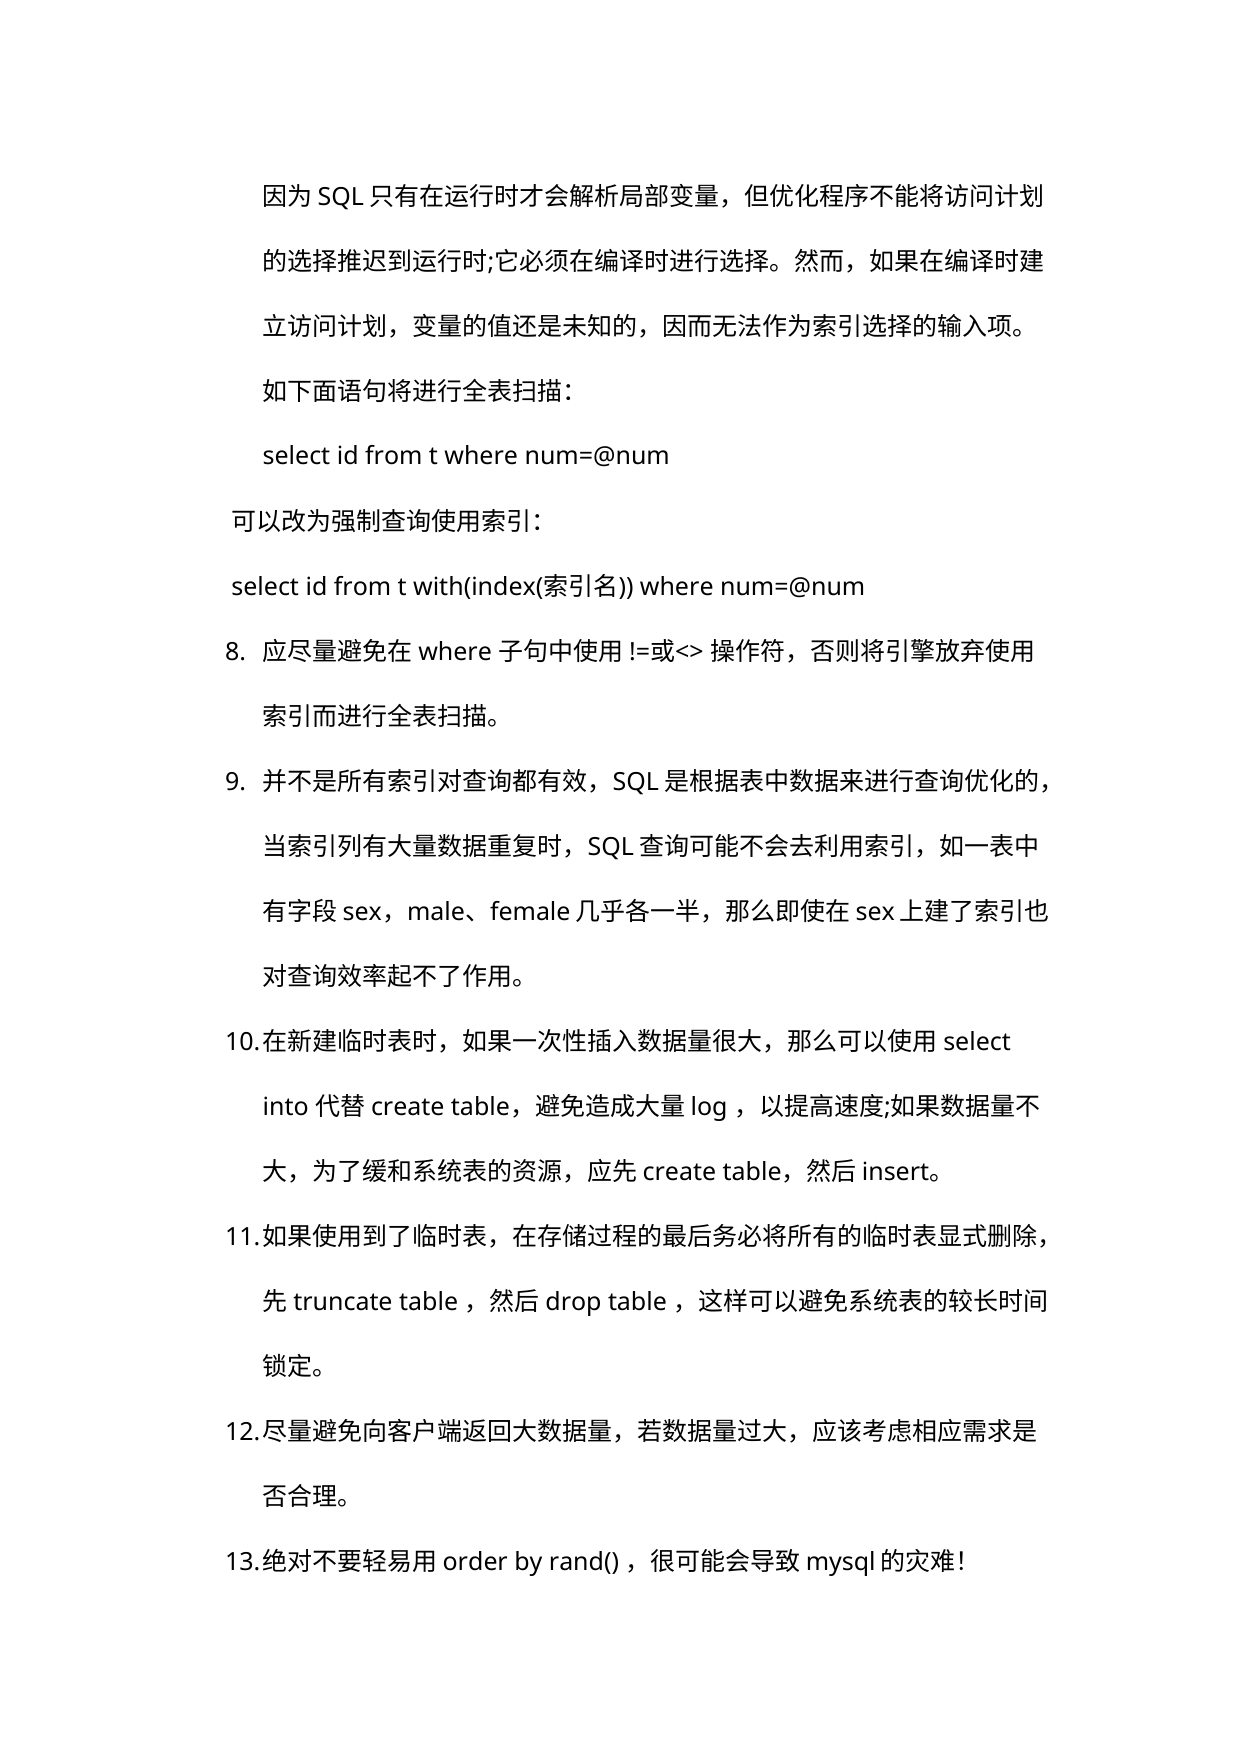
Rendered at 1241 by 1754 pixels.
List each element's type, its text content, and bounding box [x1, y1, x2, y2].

list 如果使用到了临时表，在存储过程的最后务必将所有的临时表显式删除，先 truncate table ，然后 drop table ，这样可以避免系统表的较长时间锁定。 [225, 1202, 1053, 1397]
list 因为SQL只有在运行时才会解析局部变量，但优化程序不能将访问计划的选择推迟到运行时;它必须在编译时进行选择。然而，如果在编译时建立访问计划，变量的值还是未知的，因而无法作为索引选择的输入项。如下面语句将进行全表扫描： [262, 162, 1053, 422]
list 在新建临时表时，如果一次性插入数据量很大，那么可以使用 select into 代替 create table，避免造成大量 log ，以提高速度;如果数据量不大，为了缓和系统表的资源，应先create table，然后insert。 [225, 1007, 1053, 1202]
text select id from t with(index(索引名)) where num=@num [187, 552, 1053, 617]
list 并不是所有索引对查询都有效，SQL是根据表中数据来进行查询优化的，当索引列有大量数据重复时，SQL查询可能不会去利用索引，如一表中有字段sex，male、female几乎各一半，那么即使在sex上建了索引也对查询效率起不了作用。 [225, 747, 1053, 1007]
list 应尽量避免在 where 子句中使用 !=或<> 操作符，否则将引擎放弃使用索引而进行全表扫描。 [225, 617, 1053, 747]
list 尽量避免向客户端返回大数据量，若数据量过大，应该考虑相应需求是否合理。 [225, 1397, 1053, 1527]
text 可以改为强制查询使用索引： [187, 487, 1053, 552]
text select id from t where num=@num [219, 422, 1053, 487]
list 绝对不要轻易用order by rand() ，很可能会导致mysql的灾难！ [225, 1527, 1053, 1592]
